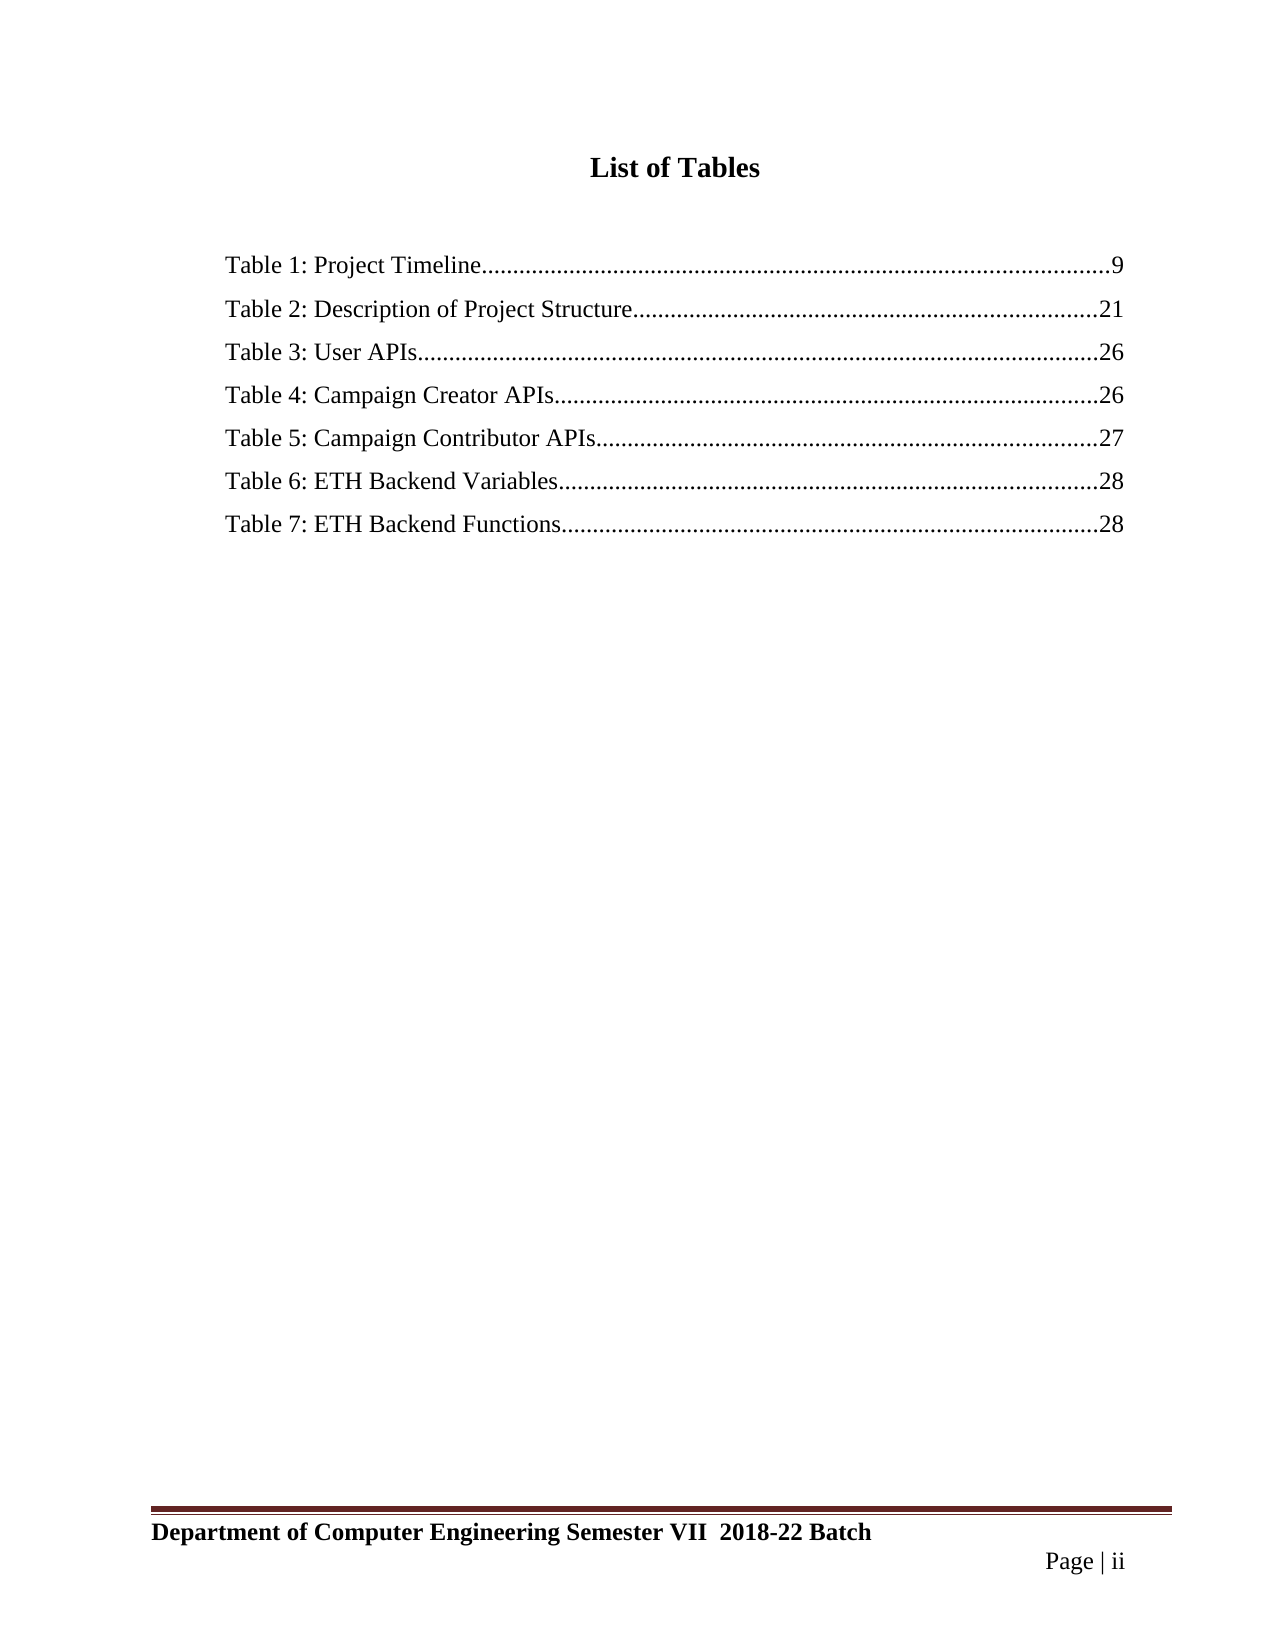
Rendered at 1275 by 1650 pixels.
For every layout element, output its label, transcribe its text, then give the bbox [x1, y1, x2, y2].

text Table 6: ETH Backend Variables 28 [225, 466, 1125, 495]
text Table 7: ETH Backend Functions 28 [225, 509, 1125, 538]
text Table 1: Project Timeline 9 [225, 251, 1125, 279]
text Table 2: Description of Project Structure 21 [225, 294, 1125, 322]
text List of Tables [225, 150, 1125, 183]
text Table 4: Campaign Creator APIs 26 [225, 380, 1125, 409]
text Table 5: Campaign Contributor APIs 27 [225, 423, 1125, 452]
text Table 3: User APIs 26 [225, 337, 1125, 366]
